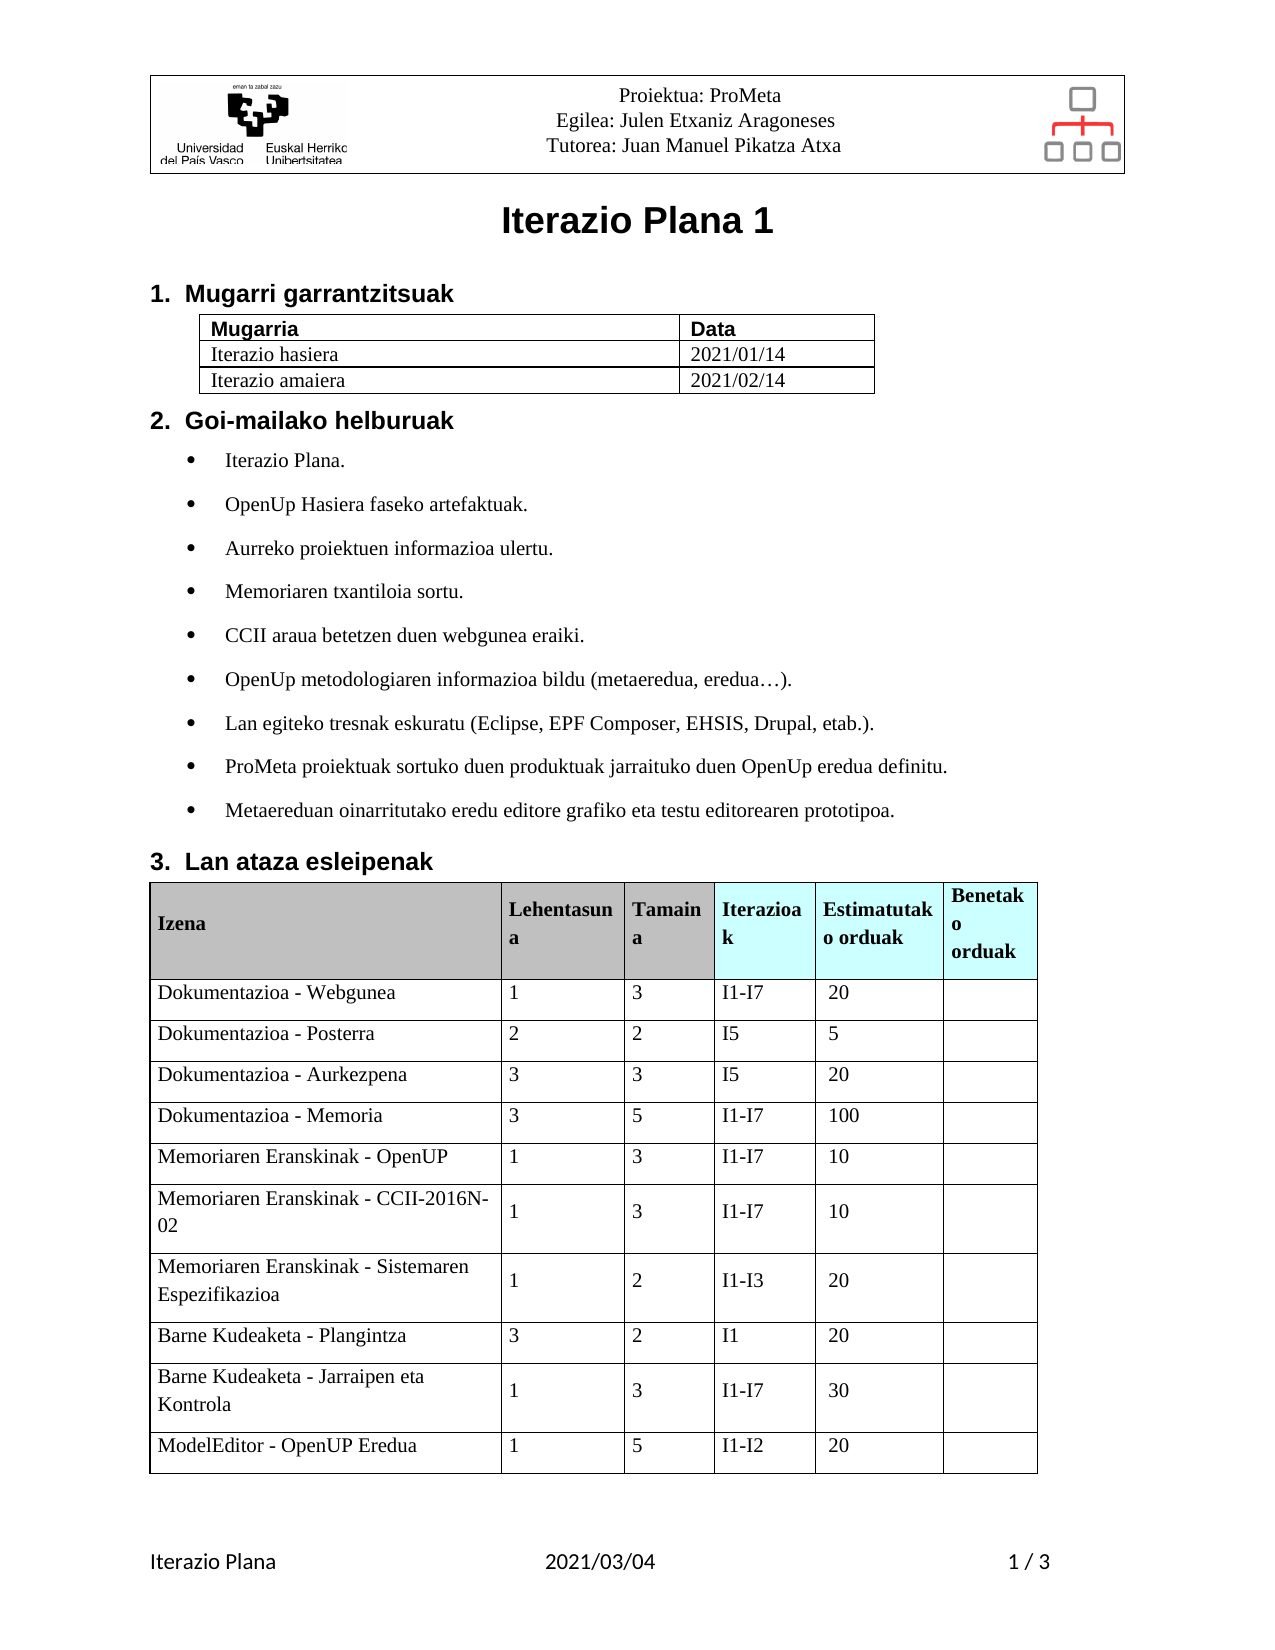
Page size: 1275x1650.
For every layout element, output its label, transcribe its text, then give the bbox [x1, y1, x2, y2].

table_cell 2 [625, 1323, 714, 1363]
table_cell I1-I2 [715, 1433, 815, 1473]
table_cell [944, 1021, 1037, 1061]
table_cell 3 [625, 1062, 714, 1102]
table_cell [944, 1323, 1037, 1363]
table_cell [944, 1433, 1037, 1473]
table_cell I1-I7 [715, 980, 815, 1020]
table_header Benetako orduak [944, 883, 1037, 979]
table_cell 3 [625, 1185, 714, 1253]
table_cell Memoriaren Eranskinak - CCII-2016N-02 [151, 1185, 501, 1253]
table_cell 30 [816, 1364, 943, 1432]
table_cell 5 [816, 1021, 943, 1061]
table_cell I1 [715, 1323, 815, 1363]
list OpenUp Hasiera faseko artefaktuak. [187, 491, 1125, 516]
table_cell 20 [816, 1062, 943, 1102]
table_header Estimatutako orduak [816, 883, 943, 979]
table_header Iterazioak [715, 883, 815, 979]
table_cell [944, 980, 1037, 1020]
table_cell [944, 1144, 1037, 1184]
table_header Mugarria [200, 315, 679, 340]
subtitle 3. Lan ataza esleipenak [150, 847, 1125, 876]
table_cell ModelEditor - OpenUP Eredua [151, 1433, 501, 1473]
table_cell 1 [502, 1185, 624, 1253]
picture [156, 82, 347, 164]
table_cell 3 [625, 1364, 714, 1432]
table_cell Barne Kudeaketa - Jarraipen eta Kontrola [151, 1364, 501, 1432]
table_cell 20 [816, 1433, 943, 1473]
table_cell I1-I7 [715, 1144, 815, 1184]
table_cell Iterazio amaiera [200, 368, 679, 392]
table_cell [944, 1185, 1037, 1253]
table_header Data [680, 315, 874, 340]
picture [1040, 82, 1122, 164]
table_cell 100 [816, 1103, 943, 1143]
table_cell 10 [816, 1185, 943, 1253]
list Memoriaren txantiloia sortu. [187, 578, 1125, 603]
list ProMeta proiektuak sortuko duen produktuak jarraituko duen OpenUp eredua definitu. [187, 753, 1125, 778]
subtitle 2. Goi-mailako helburuak [150, 406, 1125, 435]
table_cell 3 [502, 1103, 624, 1143]
table_cell Dokumentazioa - Webgunea [151, 980, 501, 1020]
table_cell [944, 1254, 1037, 1322]
table_header Tamaina [625, 883, 714, 979]
table_cell 2021/01/14 [680, 341, 874, 366]
table_cell Iterazio hasiera [200, 341, 679, 366]
table_cell I1-I3 [715, 1254, 815, 1322]
table_cell Memoriaren Eranskinak - Sistemaren Espezifikazioa [151, 1254, 501, 1322]
table_cell 2 [625, 1254, 714, 1322]
list CCII araua betetzen duen webgunea eraiki. [187, 622, 1125, 647]
table_header Izena [151, 883, 501, 979]
table_cell 1 [502, 1364, 624, 1432]
table_header Lehentasuna [502, 883, 624, 979]
table_cell 3 [502, 1062, 624, 1102]
table_cell 2 [502, 1021, 624, 1061]
list OpenUp metodologiaren informazioa bildu (metaeredua, eredua…). [187, 666, 1125, 691]
subtitle 1. Mugarri garrantzitsuak [150, 279, 1125, 308]
table_cell Dokumentazioa - Posterra [151, 1021, 501, 1061]
table_cell I1-I7 [715, 1103, 815, 1143]
table_cell 1 [502, 1144, 624, 1184]
title Iterazio Plana 1 [150, 199, 1125, 242]
list Lan egiteko tresnak eskuratu (Eclipse, EPF Composer, EHSIS, Drupal, etab.). [187, 710, 1125, 735]
table_cell 2 [625, 1021, 714, 1061]
table_cell 3 [502, 1323, 624, 1363]
table_cell 2021/02/14 [680, 368, 874, 392]
table_cell [944, 1062, 1037, 1102]
table_cell Dokumentazioa - Memoria [151, 1103, 501, 1143]
table_cell I5 [715, 1062, 815, 1102]
table_cell Memoriaren Eranskinak - OpenUP [151, 1144, 501, 1184]
table_cell I1-I7 [715, 1185, 815, 1253]
table_cell Barne Kudeaketa - Plangintza [151, 1323, 501, 1363]
table_cell [944, 1364, 1037, 1432]
table_cell 5 [625, 1103, 714, 1143]
table_cell 5 [625, 1433, 714, 1473]
table_cell 3 [625, 1144, 714, 1184]
list Metaereduan oinarritutako eredu editore grafiko eta testu editorearen prototipoa. [187, 797, 1125, 822]
table_cell Dokumentazioa - Aurkezpena [151, 1062, 501, 1102]
table_cell 20 [816, 1323, 943, 1363]
table_cell I1-I7 [715, 1364, 815, 1432]
list Iterazio Plana. [187, 447, 1125, 472]
table_cell 1 [502, 1254, 624, 1322]
list Aurreko proiektuen informazioa ulertu. [187, 535, 1125, 560]
table_cell 1 [502, 980, 624, 1020]
table_cell 10 [816, 1144, 943, 1184]
table_cell 3 [625, 980, 714, 1020]
table_cell 20 [816, 980, 943, 1020]
table_cell [944, 1103, 1037, 1143]
table_cell 20 [816, 1254, 943, 1322]
table_cell I5 [715, 1021, 815, 1061]
table_cell 1 [502, 1433, 624, 1473]
